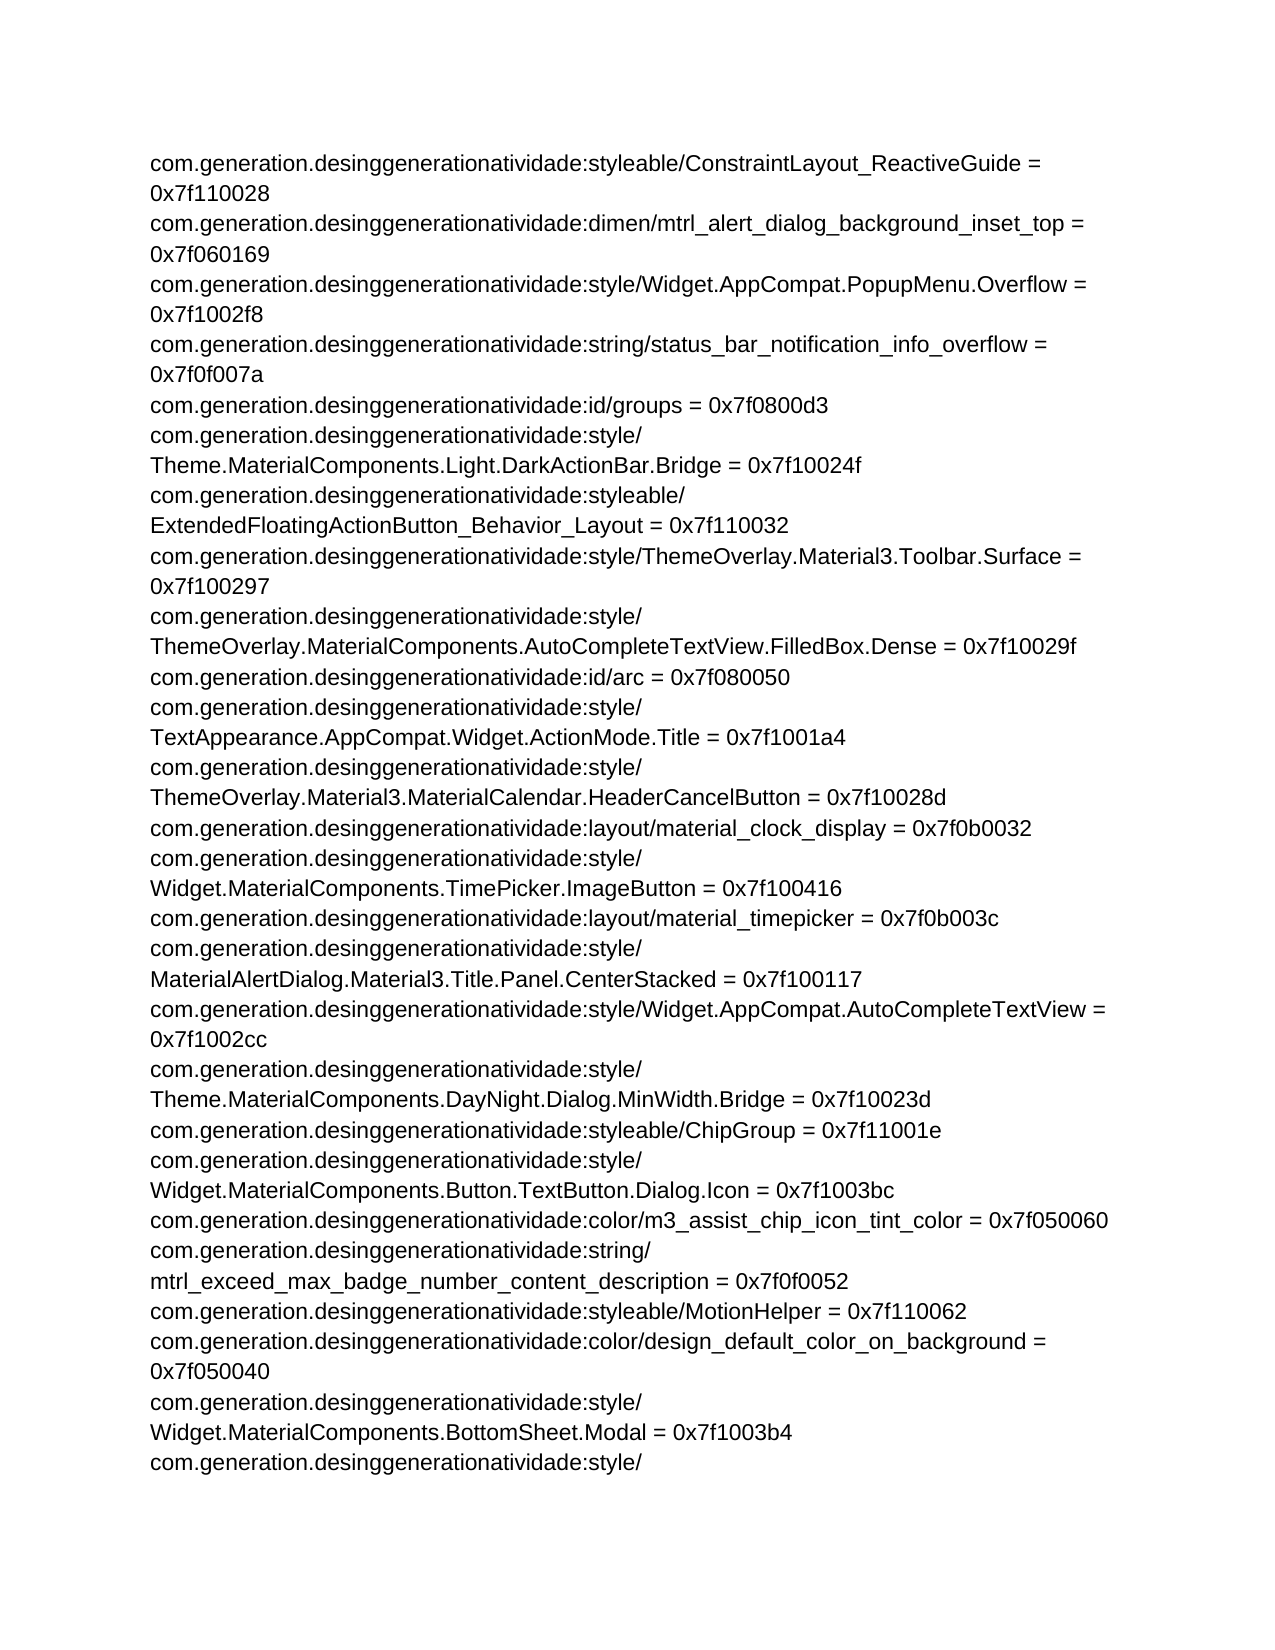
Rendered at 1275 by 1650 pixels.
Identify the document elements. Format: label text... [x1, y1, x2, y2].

text com.generation.desinggenerationatividade:color/m3_assist_chip_icon_tint_color = 0x7f050060 [150, 1207, 1125, 1234]
text com.generation.desinggenerationatividade:color/design_default_color_on_background = 0x7f050040 [150, 1328, 1125, 1385]
text com.generation.desinggenerationatividade:style/Widget.MaterialComponents.BottomSheet.Modal = 0x7f1003b4 [150, 1388, 1125, 1445]
text com.generation.desinggenerationatividade:dimen/mtrl_alert_dialog_background_inset_top = 0x7f060169 [150, 210, 1125, 267]
text com.generation.desinggenerationatividade:styleable/ConstraintLayout_ReactiveGuide = 0x7f110028 [150, 150, 1125, 207]
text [150, 1449, 1125, 1475]
text com.generation.desinggenerationatividade:style/Widget.AppCompat.AutoCompleteTextView = 0x7f1002cc [150, 996, 1125, 1052]
text com.generation.desinggenerationatividade:style/ThemeOverlay.MaterialComponents.AutoCompleteTextView.FilledBox.Dense = 0x7f10029f [150, 603, 1125, 660]
text com.generation.desinggenerationatividade:layout/material_clock_display = 0x7f0b0032 [150, 814, 1125, 841]
text com.generation.desinggenerationatividade:style/MaterialAlertDialog.Material3.Title.Panel.CenterStacked = 0x7f100117 [150, 935, 1125, 992]
text com.generation.desinggenerationatividade:style/Widget.AppCompat.PopupMenu.Overflow = 0x7f1002f8 [150, 271, 1125, 327]
text com.generation.desinggenerationatividade:style/ThemeOverlay.Material3.Toolbar.Surface = 0x7f100297 [150, 543, 1125, 599]
text com.generation.desinggenerationatividade:styleable/MotionHelper = 0x7f110062 [150, 1298, 1125, 1324]
text com.generation.desinggenerationatividade:string/mtrl_exceed_max_badge_number_content_description = 0x7f0f0052 [150, 1237, 1125, 1294]
text com.generation.desinggenerationatividade:style/Widget.MaterialComponents.TimePicker.ImageButton = 0x7f100416 [150, 845, 1125, 901]
text com.generation.desinggenerationatividade:style/Theme.MaterialComponents.DayNight.Dialog.MinWidth.Bridge = 0x7f10023d [150, 1056, 1125, 1113]
text com.generation.desinggenerationatividade:id/arc = 0x7f080050 [150, 663, 1125, 690]
text com.generation.desinggenerationatividade:styleable/ChipGroup = 0x7f11001e [150, 1117, 1125, 1143]
text com.generation.desinggenerationatividade:string/status_bar_notification_info_overflow = 0x7f0f007a [150, 331, 1125, 388]
text com.generation.desinggenerationatividade:styleable/ExtendedFloatingActionButton_Behavior_Layout = 0x7f110032 [150, 482, 1125, 539]
text com.generation.desinggenerationatividade:layout/material_timepicker = 0x7f0b003c [150, 905, 1125, 932]
text com.generation.desinggenerationatividade:id/groups = 0x7f0800d3 [150, 392, 1125, 418]
text com.generation.desinggenerationatividade:style/TextAppearance.AppCompat.Widget.ActionMode.Title = 0x7f1001a4 [150, 694, 1125, 750]
text com.generation.desinggenerationatividade:style/Theme.MaterialComponents.Light.DarkActionBar.Bridge = 0x7f10024f [150, 422, 1125, 478]
text com.generation.desinggenerationatividade:style/ThemeOverlay.Material3.MaterialCalendar.HeaderCancelButton = 0x7f10028d [150, 754, 1125, 811]
text com.generation.desinggenerationatividade:style/Widget.MaterialComponents.Button.TextButton.Dialog.Icon = 0x7f1003bc [150, 1147, 1125, 1203]
